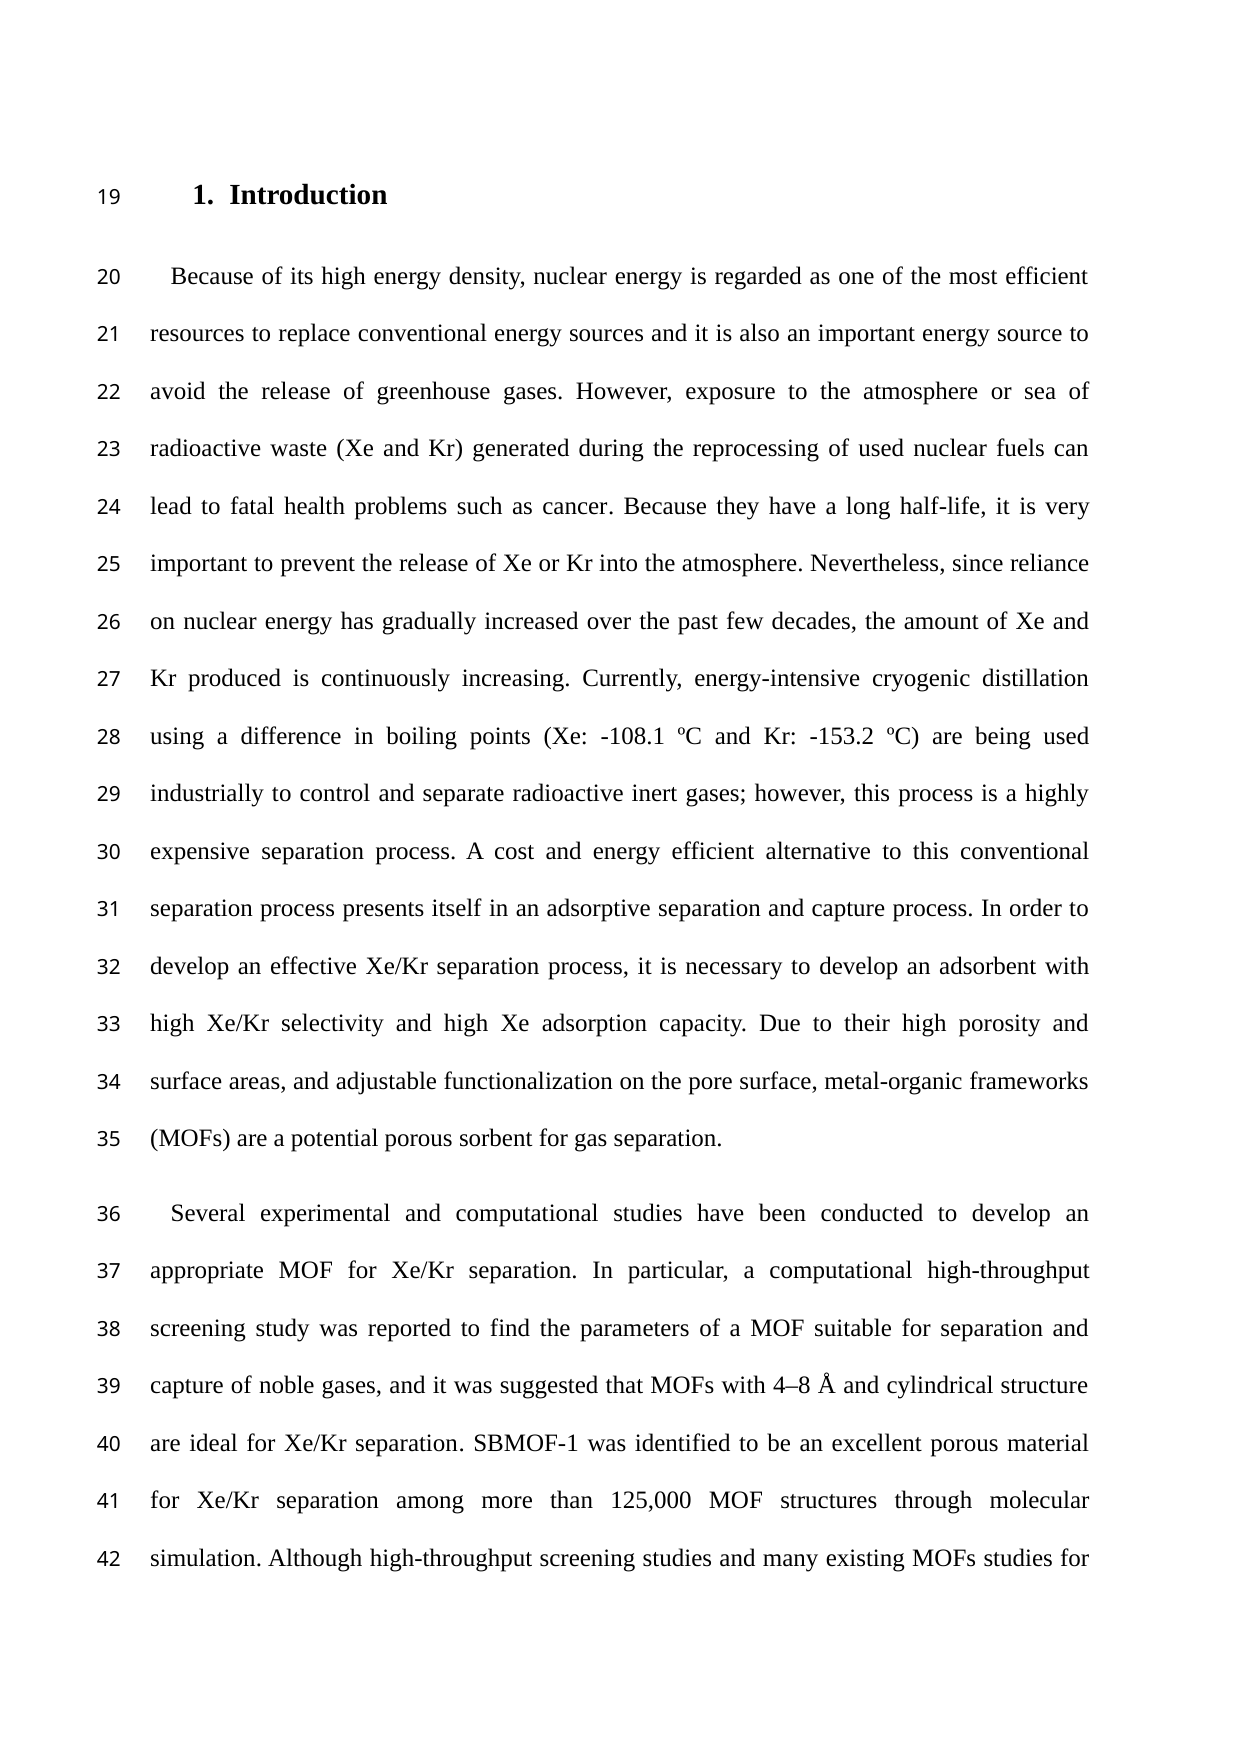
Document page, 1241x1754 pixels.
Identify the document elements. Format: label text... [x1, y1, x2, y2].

list Introduction [192, 177, 1090, 211]
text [150, 1198, 1090, 1571]
text Because of its high energy density, nuclear energy is regarded as one of the most efficient resources to replace conventional energy sources and it is also an important energy source to avoid the release of greenhouse gases. However, exposure to the atmosphere or sea of radioactive waste (Xe and Kr) generated during the reprocessing of used nuclear fuels can lead to fatal health problems such as cancer. Because they have a long half-life, it is very important to prevent the release of Xe or Kr into the atmosphere. Nevertheless, since reliance on nuclear energy has gradually increased over the past few decades, the amount of Xe and Kr produced is continuously increasing. Currently, energy-intensive cryogenic distillation using a difference in boiling points (Xe: -108.1 ºC and Kr: -153.2 ºC) are being used industrially to control and separate radioactive inert gases; however, this process is a highly expensive separation process. A cost and energy efficient alternative to this conventional separation process presents itself in an adsorptive separation and capture process. In order to develop an effective Xe/Kr separation process, it is necessary to develop an adsorbent with high Xe/Kr selectivity and high Xe adsorption capacity. Due to their high porosity and surface areas, and adjustable functionalization on the pore surface, metal-organic frameworks (MOFs) are a potential porous sorbent for gas separation. [150, 261, 1090, 1152]
